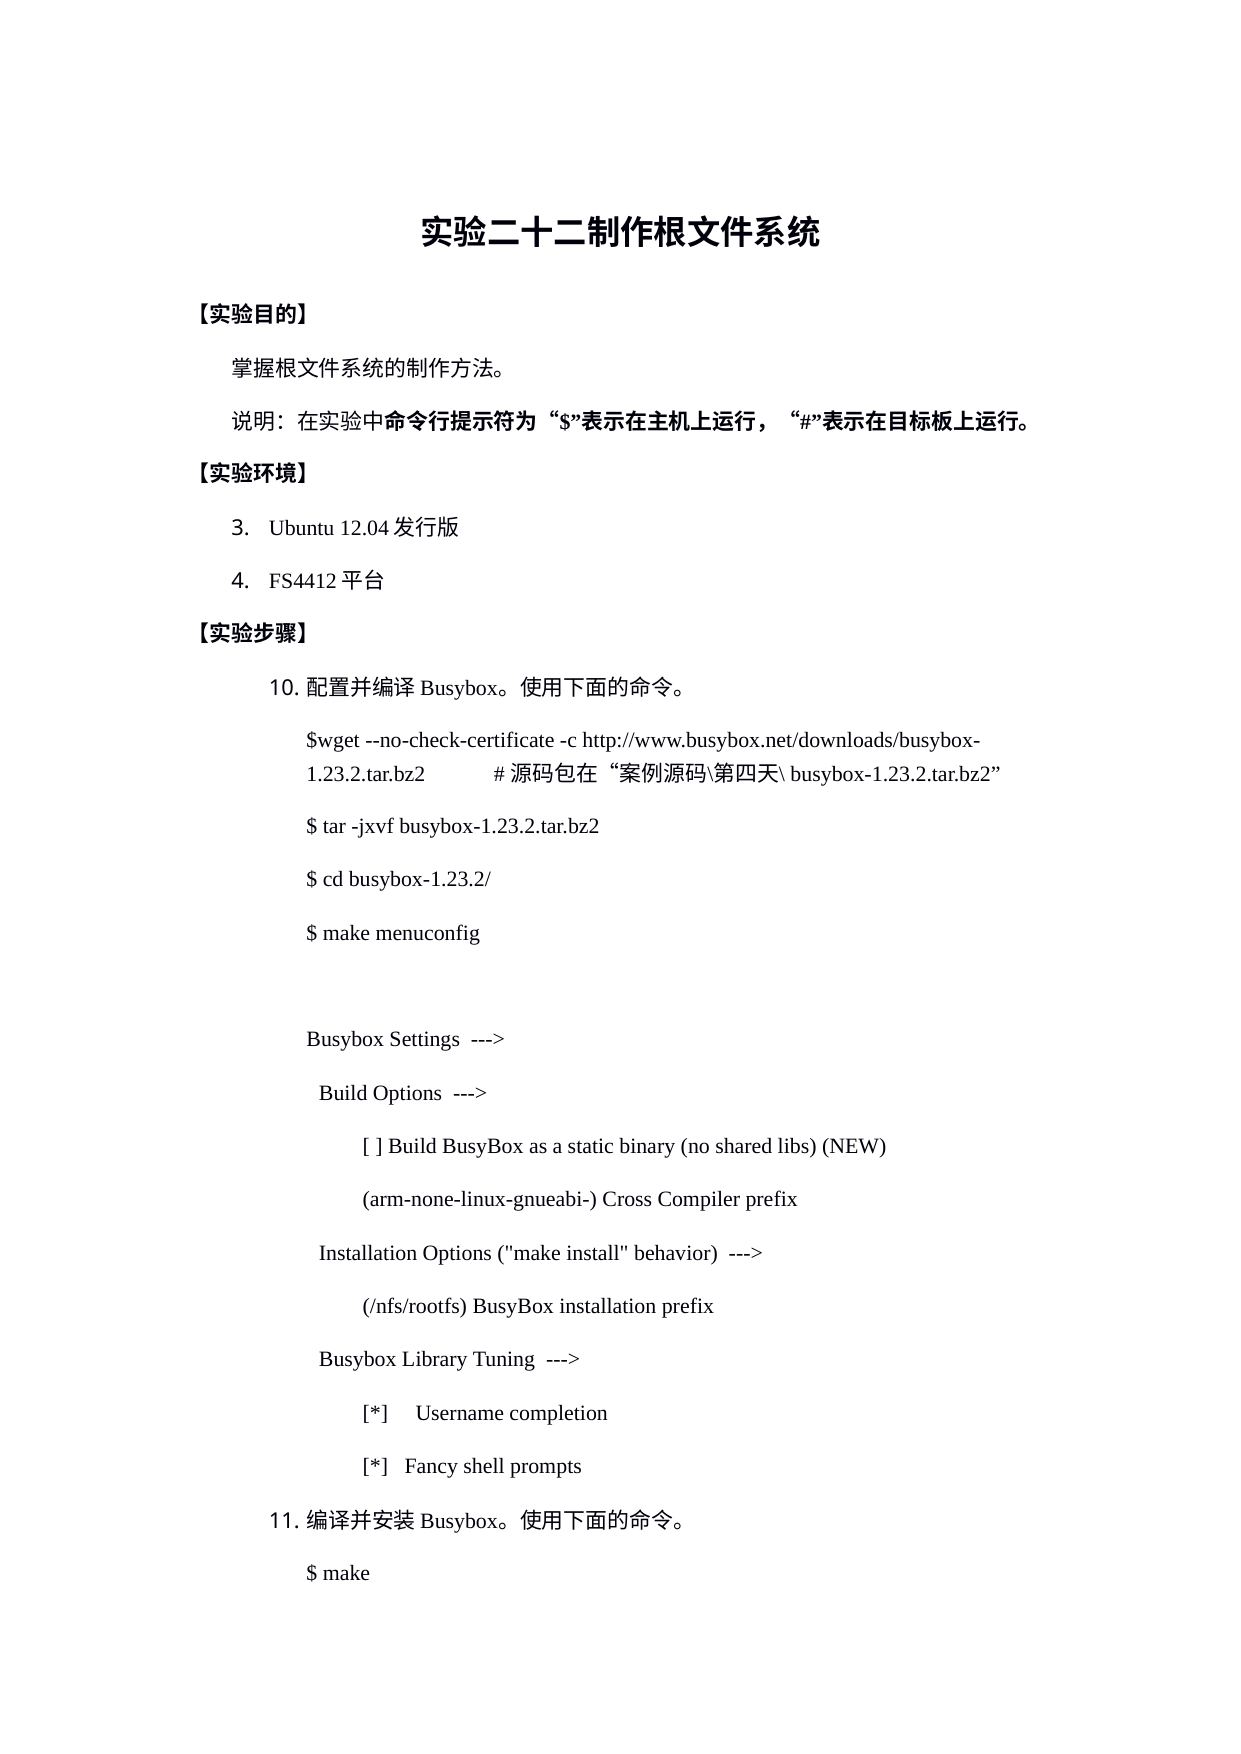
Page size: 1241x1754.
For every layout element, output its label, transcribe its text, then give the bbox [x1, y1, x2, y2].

text 【实验环境】 [187, 457, 1053, 489]
list Ubuntu 12.04发行版 [231, 510, 1053, 543]
text 掌握根文件系统的制作方法。 [187, 350, 1053, 383]
list $wget --no-check-certificate -c http://www.busybox.net/downloads/busybox-1.23.2.tar.bz2 # 源码包在“案例源码\第四天\ busybox-1.23.2.tar.bz2” [306, 723, 1053, 788]
list $ cd busybox-1.23.2/ [306, 863, 1053, 895]
list $ make menuconfig [306, 916, 1053, 948]
list 配置并编译Busybox。使用下面的命令。 [269, 670, 1053, 703]
list [*] Username completion [306, 1396, 1053, 1428]
list 编译并安装Busybox。使用下面的命令。 [269, 1503, 1053, 1535]
list FS4412平台 [231, 563, 1053, 596]
list Busybox Library Tuning ---> [306, 1343, 1053, 1375]
text 说明：在实验中命令行提示符为“$”表示在主机上运行，“#”表示在目标板上运行。 [187, 403, 1053, 436]
list $ tar -jxvf busybox-1.23.2.tar.bz2 [306, 809, 1053, 842]
list [ ] Build BusyBox as a static binary (no shared libs) (NEW) [306, 1129, 1053, 1162]
list Build Options ---> [306, 1076, 1053, 1108]
list Busybox Settings ---> [306, 1023, 1053, 1055]
list (/nfs/rootfs) BusyBox installation prefix [306, 1289, 1053, 1322]
text 【实验目的】 [187, 297, 1053, 329]
list $ make [306, 1556, 1053, 1588]
text 【实验步骤】 [187, 617, 1053, 649]
subtitle 实验二十二制作根文件系统 [187, 197, 1053, 262]
list [*] Fancy shell prompts [306, 1449, 1053, 1482]
list Installation Options ("make install" behavior) ---> [306, 1236, 1053, 1268]
list (arm-none-linux-gnueabi-) Cross Compiler prefix [306, 1183, 1053, 1215]
